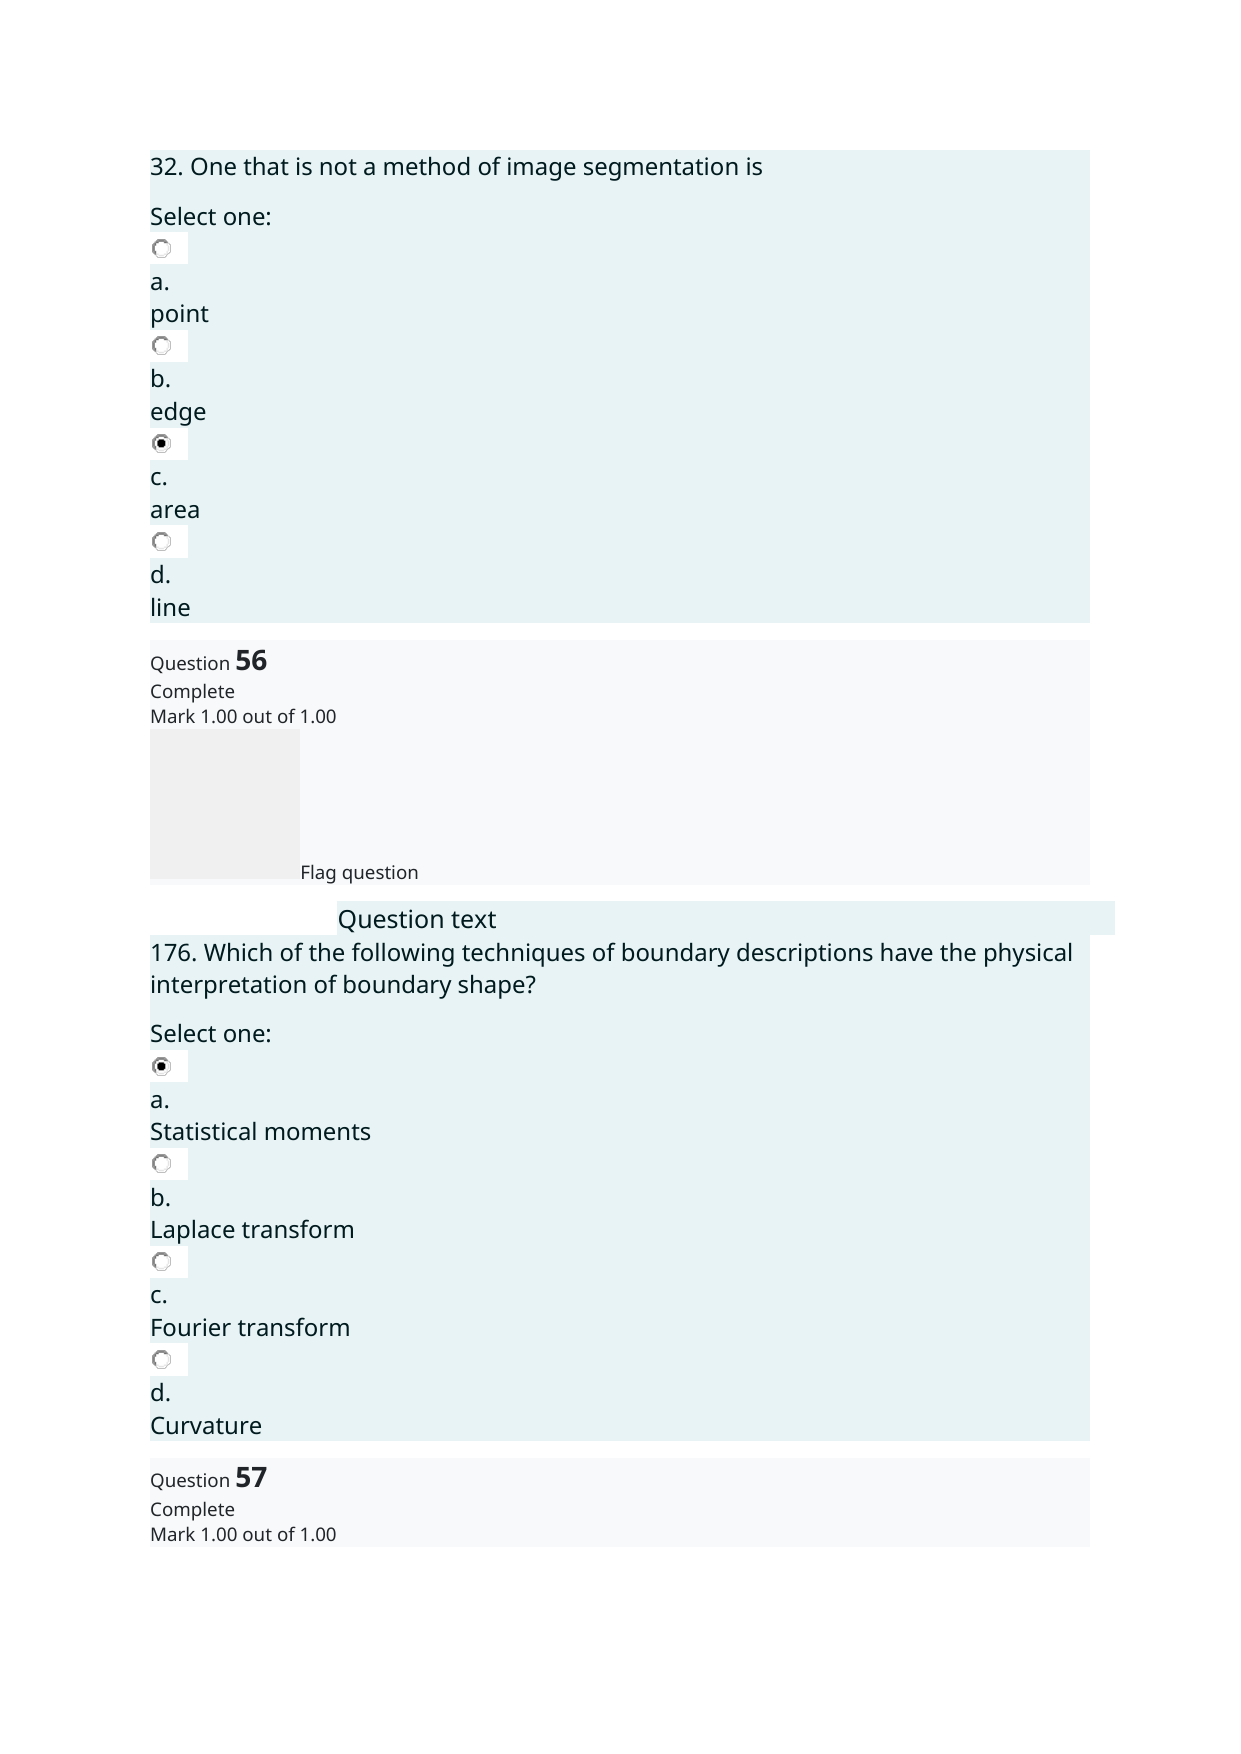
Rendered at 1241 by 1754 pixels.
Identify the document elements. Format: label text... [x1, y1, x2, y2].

text Question text [337, 901, 1115, 935]
text 32. One that is not a method of image segmentation is [150, 150, 1090, 183]
text b. [150, 1180, 1090, 1213]
text Select one: [150, 199, 1090, 232]
text d. [150, 558, 1090, 591]
text d. [150, 1376, 1090, 1408]
text c. [150, 460, 1090, 493]
text Complete [150, 1496, 1090, 1522]
text line [150, 591, 1090, 623]
text Laplace transform [150, 1213, 1090, 1246]
text a. [150, 1082, 1090, 1115]
text Mark 1.00 out of 1.00 [150, 1522, 1090, 1547]
text Select one: [150, 1017, 1090, 1050]
text edge [150, 395, 1090, 427]
text area [150, 493, 1090, 525]
text Flag question [150, 729, 1090, 885]
text Complete [150, 678, 1090, 704]
text Fourier transform [150, 1311, 1090, 1343]
text point [150, 297, 1090, 330]
text b. [150, 362, 1090, 395]
text 176. Which of the following techniques of boundary descriptions have the physical interpretation of boundary shape? [150, 935, 1090, 1001]
text Mark 1.00 out of 1.00 [150, 704, 1090, 729]
text Statistical moments [150, 1115, 1090, 1148]
text c. [150, 1278, 1090, 1311]
text Curvature [150, 1408, 1090, 1441]
text Question 56 [150, 640, 1090, 678]
text a. [150, 264, 1090, 297]
text Question 57 [150, 1458, 1090, 1496]
